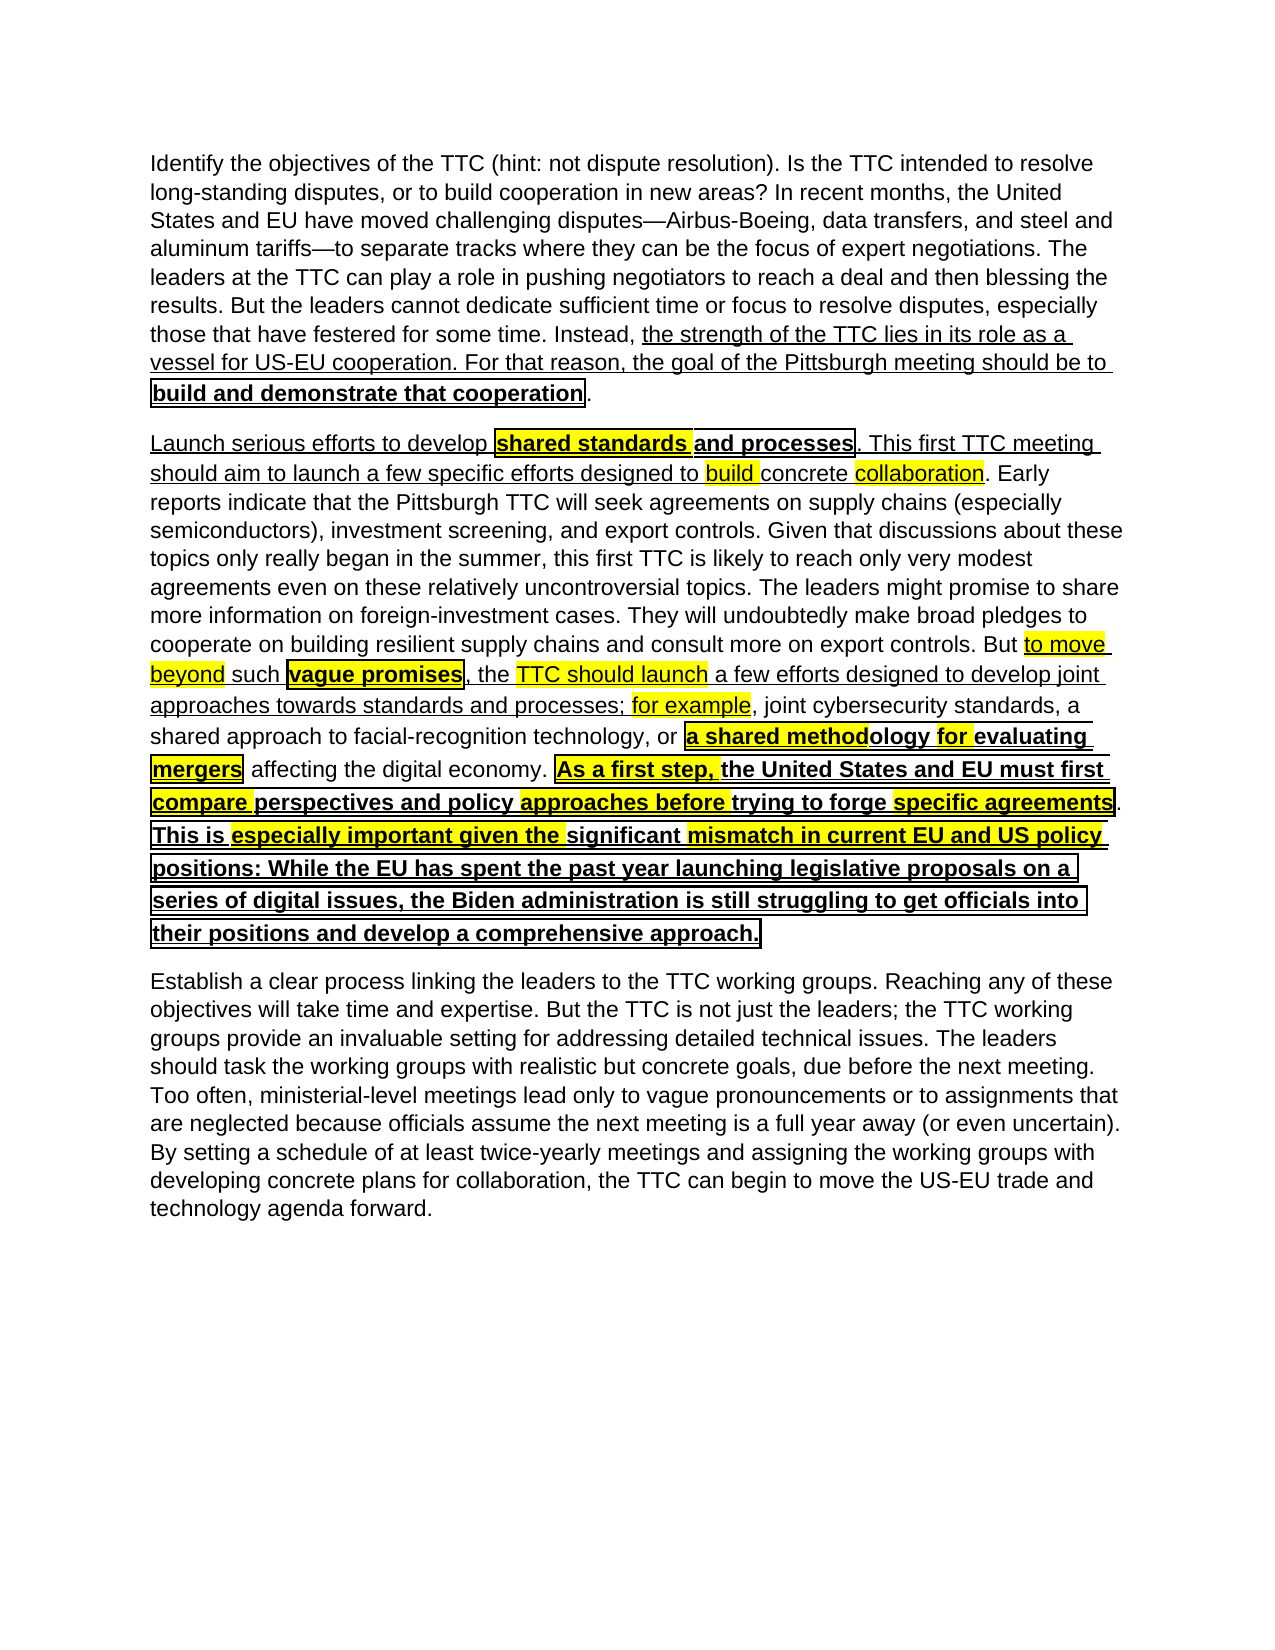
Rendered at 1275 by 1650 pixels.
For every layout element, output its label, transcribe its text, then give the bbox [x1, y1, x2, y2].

text Launch serious efforts to develop shared standards and processes. This first TTC meeting should aim to launch a few specific efforts designed to build concrete collaboration. Early reports indicate that the Pittsburgh TTC will seek agreements on supply chains (especially semiconductors), investment screening, and export controls. Given that discussions about these topics only really began in the summer, this first TTC is likely to reach only very modest agreements even on these relatively uncontroversial topics. The leaders might promise to share more information on foreign-investment cases. They will undoubtedly make broad pledges to cooperate on building resilient supply chains and consult more on export controls. But to move beyond such vague promises, the TTC should launch a few efforts designed to develop joint approaches towards standards and processes; for example, joint cybersecurity standards, a shared approach to facial-recognition technology, or a shared methodology for evaluating mergers affecting the digital economy. As a first step, the United States and EU must first compare perspectives and policy approaches before trying to forge specific agreements. This is especially important given the significant mismatch in current EU and US policy positions: While the EU has spent the past year launching legislative proposals on a series of digital issues, the Biden administration is still struggling to get officials into their positions and develop a comprehensive approach. [150, 427, 1125, 949]
text Identify the objectives of the TTC (hint: not dispute resolution). Is the TTC intended to resolve long-standing disputes, or to build cooperation in new areas? In recent months, the United States and EU have moved challenging disputes—Airbus-Boeing, data transfers, and steel and aluminum tariffs—to separate tracks where they can be the focus of expert negotiations. The leaders at the TTC can play a role in pushing negotiators to reach a deal and then blessing the results. But the leaders cannot dedicate sufficient time or focus to resolve disputes, especially those that have festered for some time. Instead, the strength of the TTC lies in its role as a vessel for US-EU cooperation. For that reason, the goal of the Pittsburgh meeting should be to build and demonstrate that cooperation. [150, 150, 1125, 408]
text Establish a clear process linking the leaders to the TTC working groups. Reaching any of these objectives will take time and expertise. But the TTC is not just the leaders; the TTC working groups provide an invaluable setting for addressing detailed technical issues. The leaders should task the working groups with realistic but concrete goals, due before the next meeting. Too often, ministerial-level meetings lead only to vague pronouncements or to assignments that are neglected because officials assume the next meeting is a full year away (or even uncertain). By setting a schedule of at least twice-yearly meetings and assigning the working groups with developing concrete plans for collaboration, the TTC can begin to move the US-EU trade and technology agenda forward. [150, 968, 1125, 1222]
